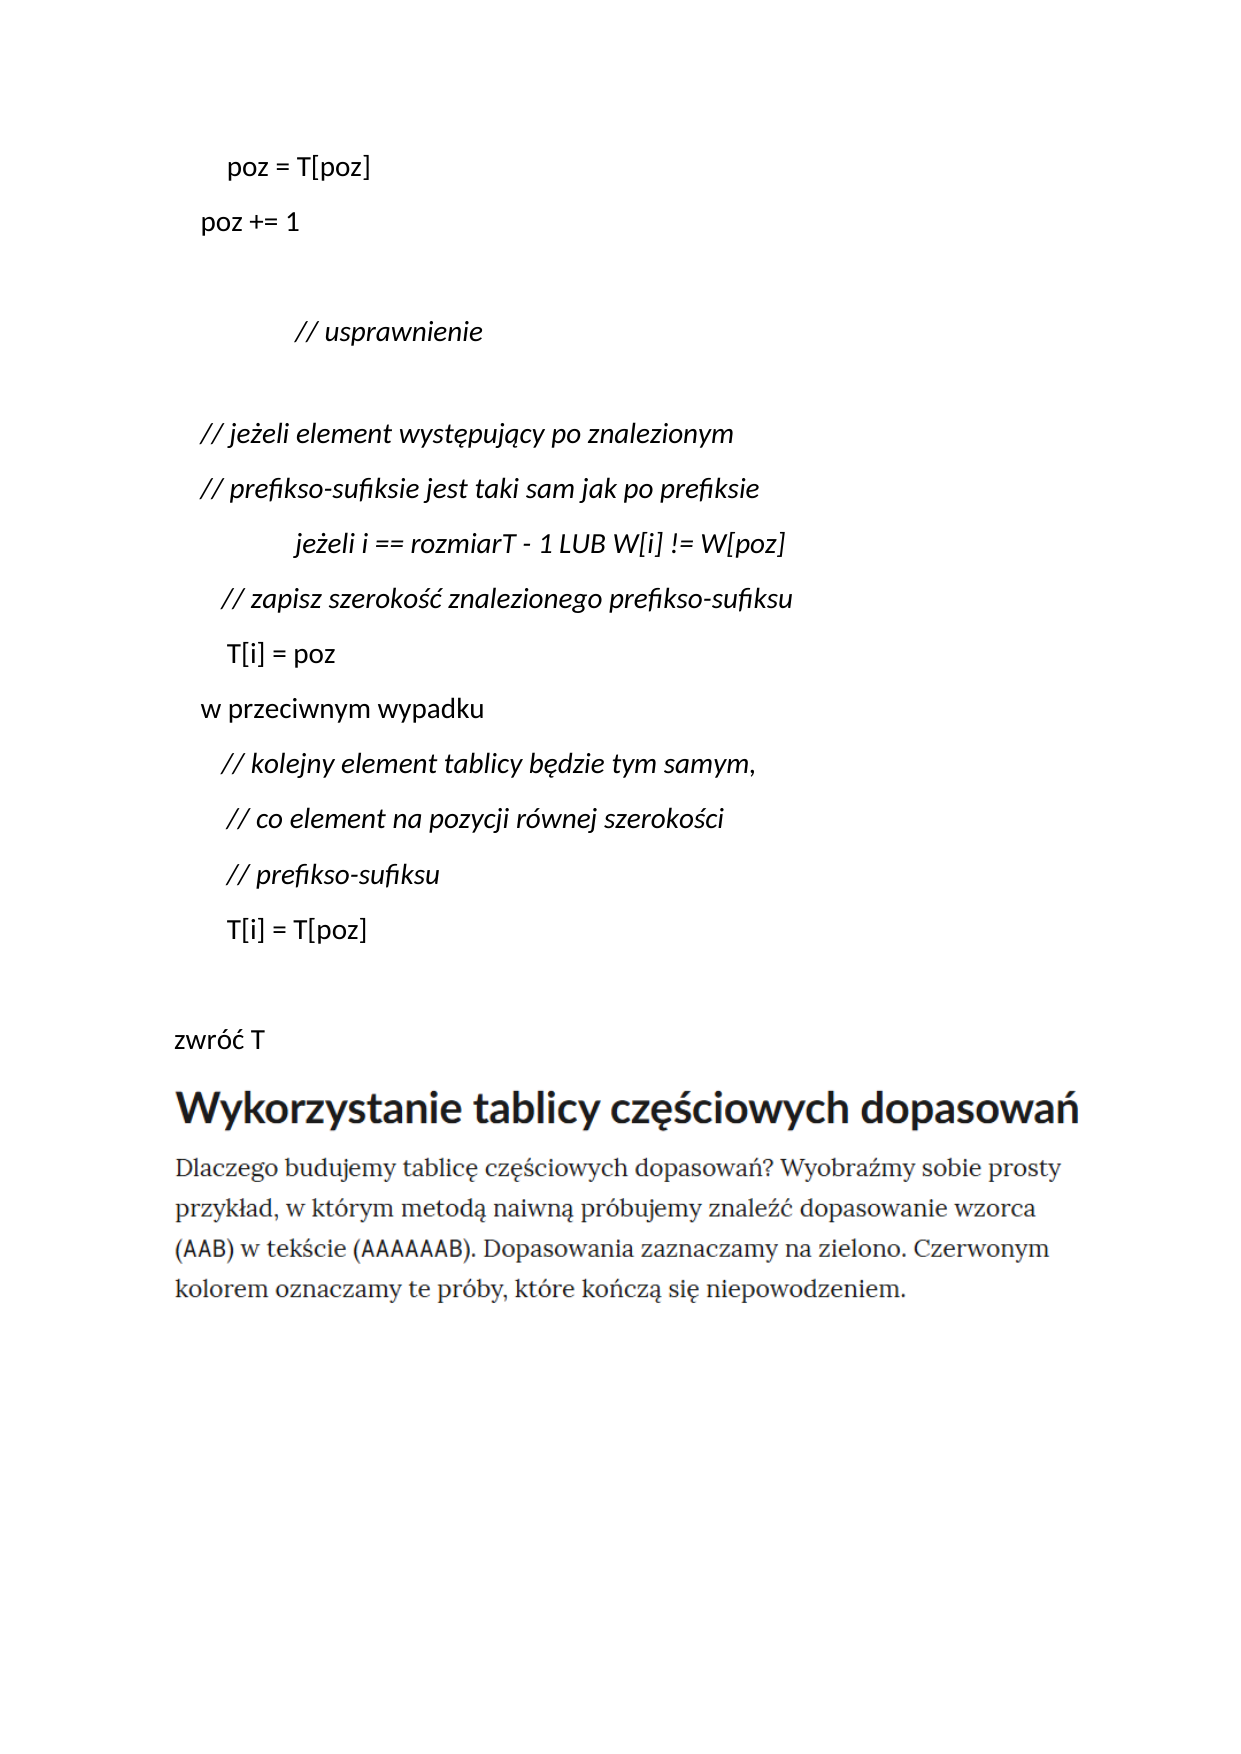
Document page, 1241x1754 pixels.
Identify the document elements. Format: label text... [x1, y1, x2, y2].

text // prefikso-sufiksu [148, 856, 1093, 891]
text zwróć T [148, 1021, 1093, 1057]
text T[i] = T[poz] [148, 911, 1093, 946]
text w przeciwnym wypadku [148, 690, 1093, 726]
text // usprawnienie [148, 313, 1093, 348]
text T[i] = poz [148, 635, 1093, 671]
text // kolejny element tablicy będzie tym samym, [148, 746, 1093, 781]
text poz += 1 [148, 203, 1093, 238]
text // zapisz szerokość znalezionego prefikso-sufiksu [148, 580, 1093, 616]
text jeżeli i == rozmiarT - 1 LUB W[i] != W[poz] [148, 525, 1093, 561]
picture [147, 1076, 1093, 1318]
text // prefikso-sufiksie jest taki sam jak po prefiksie [148, 470, 1093, 506]
text poz = T[poz] [148, 148, 1093, 183]
text // co element na pozycji równej szerokości [148, 801, 1093, 836]
text // jeżeli element występujący po znalezionym [148, 415, 1093, 451]
